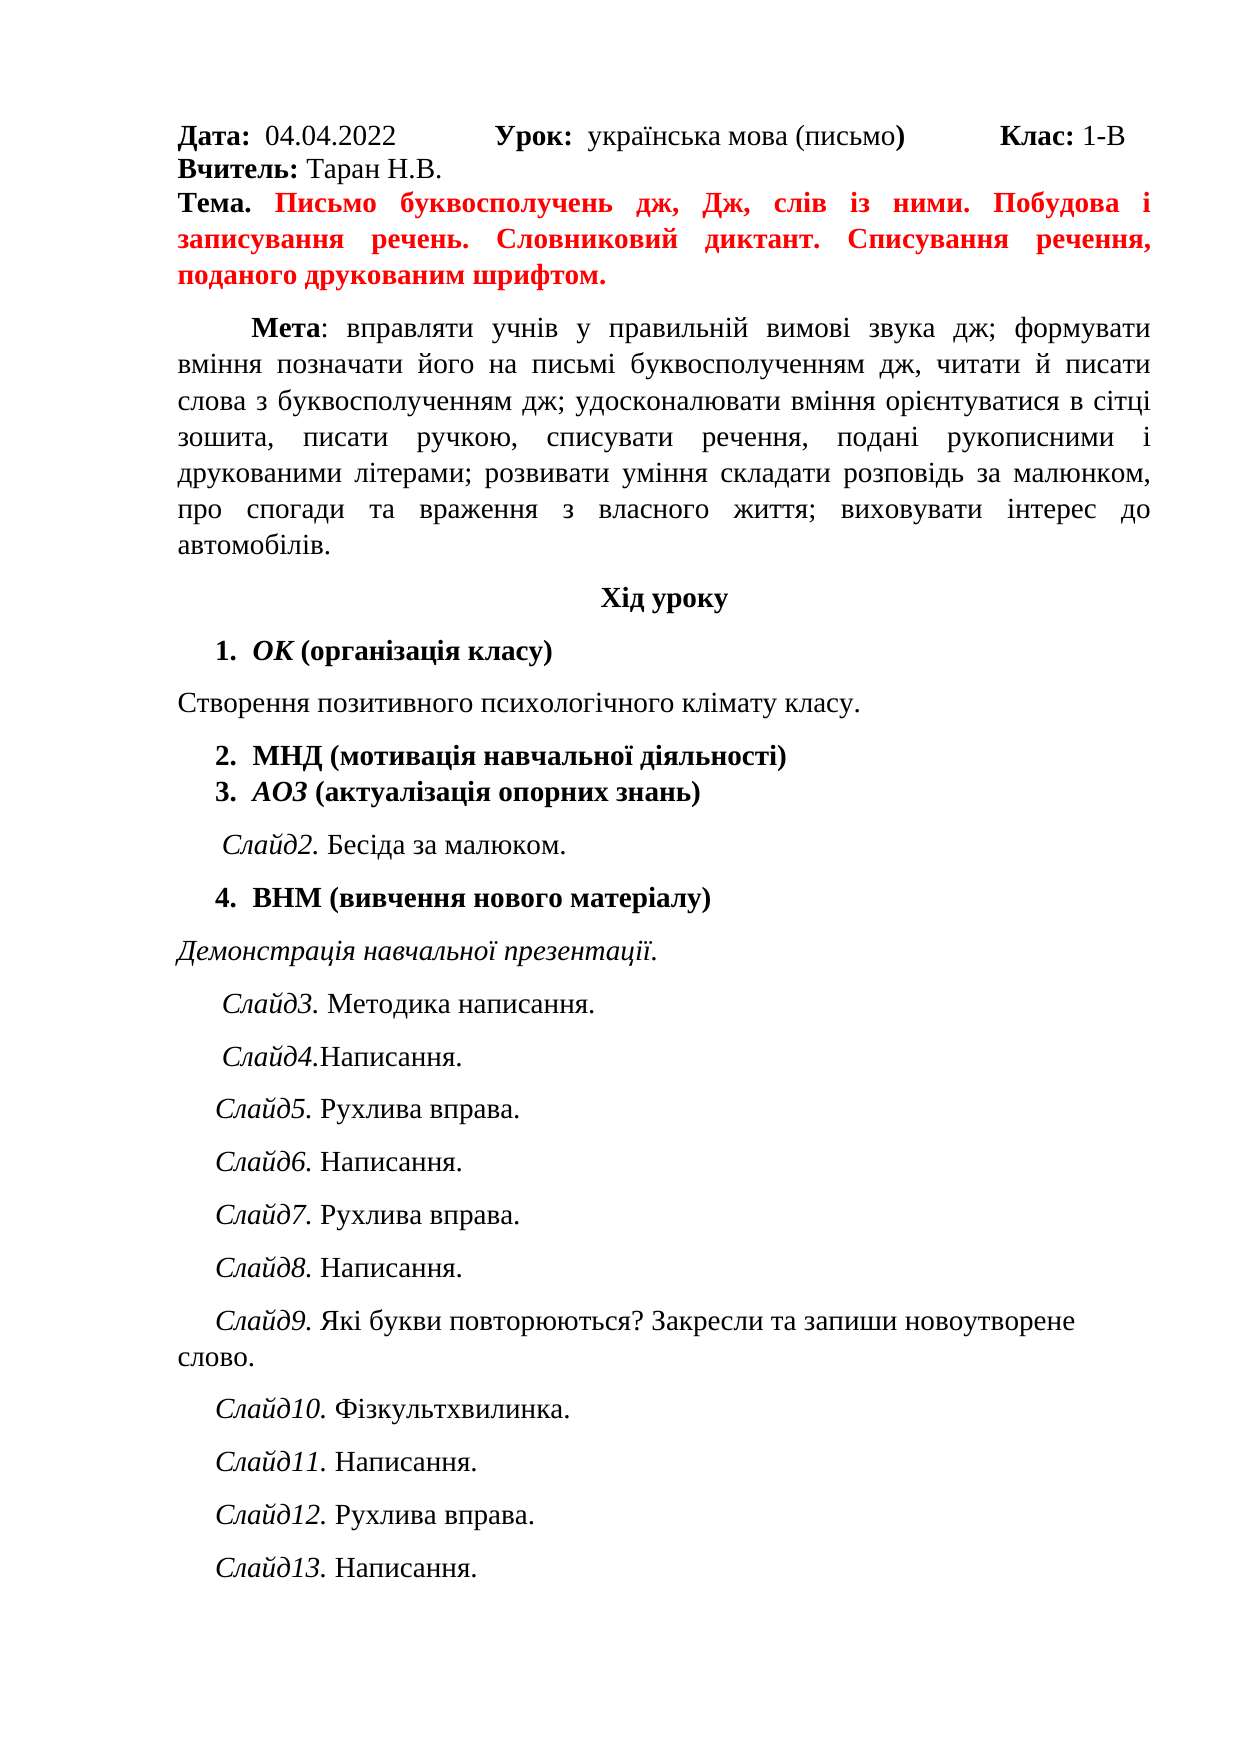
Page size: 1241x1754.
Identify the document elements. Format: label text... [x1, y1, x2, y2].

text Слайд12. Рухлива вправа. [177, 1497, 1152, 1531]
text Дата: 04.04.2022 Урок: українська мова (письмо) Клас: 1-В [177, 118, 1152, 152]
text Слайд10. Фізкультхвилинка. [177, 1392, 1152, 1425]
text Хід уроку [177, 580, 1152, 613]
text Вчитель: Таран Н.В. [177, 152, 1152, 185]
list МНД (мотивація навчальної діяльності) [215, 738, 1152, 772]
list АОЗ (актуалізація опорних знань) [215, 774, 1152, 808]
text Слайд9. Які букви повторюються? Закресли та запиши новоутворене слово. [177, 1303, 1152, 1372]
text Мета: вправляти учнів у правильній вимові звука дж; формувати вміння позначати його на письмі буквосполученням дж, читати й писати слова з буквосполученням дж; удосконалювати вміння орієнтуватися в сітці зошита, писати ручкою, списувати речення, подані рукописними і друкованими літерами; розвивати уміння складати розповідь за малюнком, про спогади та враження з власного життя; виховувати інтерес до автомобілів. [177, 310, 1152, 561]
text Тема. Письмо буквосполучень дж, Дж, слів із ними. Побудова і записування речень. Словниковий диктант. Списування речення, поданого друкованим шрифтом. [177, 185, 1152, 291]
list ОК (організація класу) [215, 633, 1152, 666]
text Демонстрація навчальної презентації. [177, 933, 1152, 967]
text Слайд6. Написання. [177, 1144, 1152, 1178]
text Слайд13. Написання. [177, 1550, 1152, 1584]
text Слайд4.Написання. [177, 1039, 1152, 1072]
list ВНМ (вивчення нового матеріалу) [215, 880, 1152, 914]
text Слайд2. Бесіда за малюком. [177, 827, 1152, 861]
text Слайд11. Написання. [177, 1444, 1152, 1478]
text Слайд3. Методика написання. [177, 986, 1152, 1019]
text Слайд8. Написання. [177, 1250, 1152, 1283]
text Слайд7. Рухлива вправа. [177, 1197, 1152, 1231]
text Слайд5. Рухлива вправа. [177, 1091, 1152, 1125]
text Створення позитивного психологічного клімату класу. [177, 686, 1152, 719]
